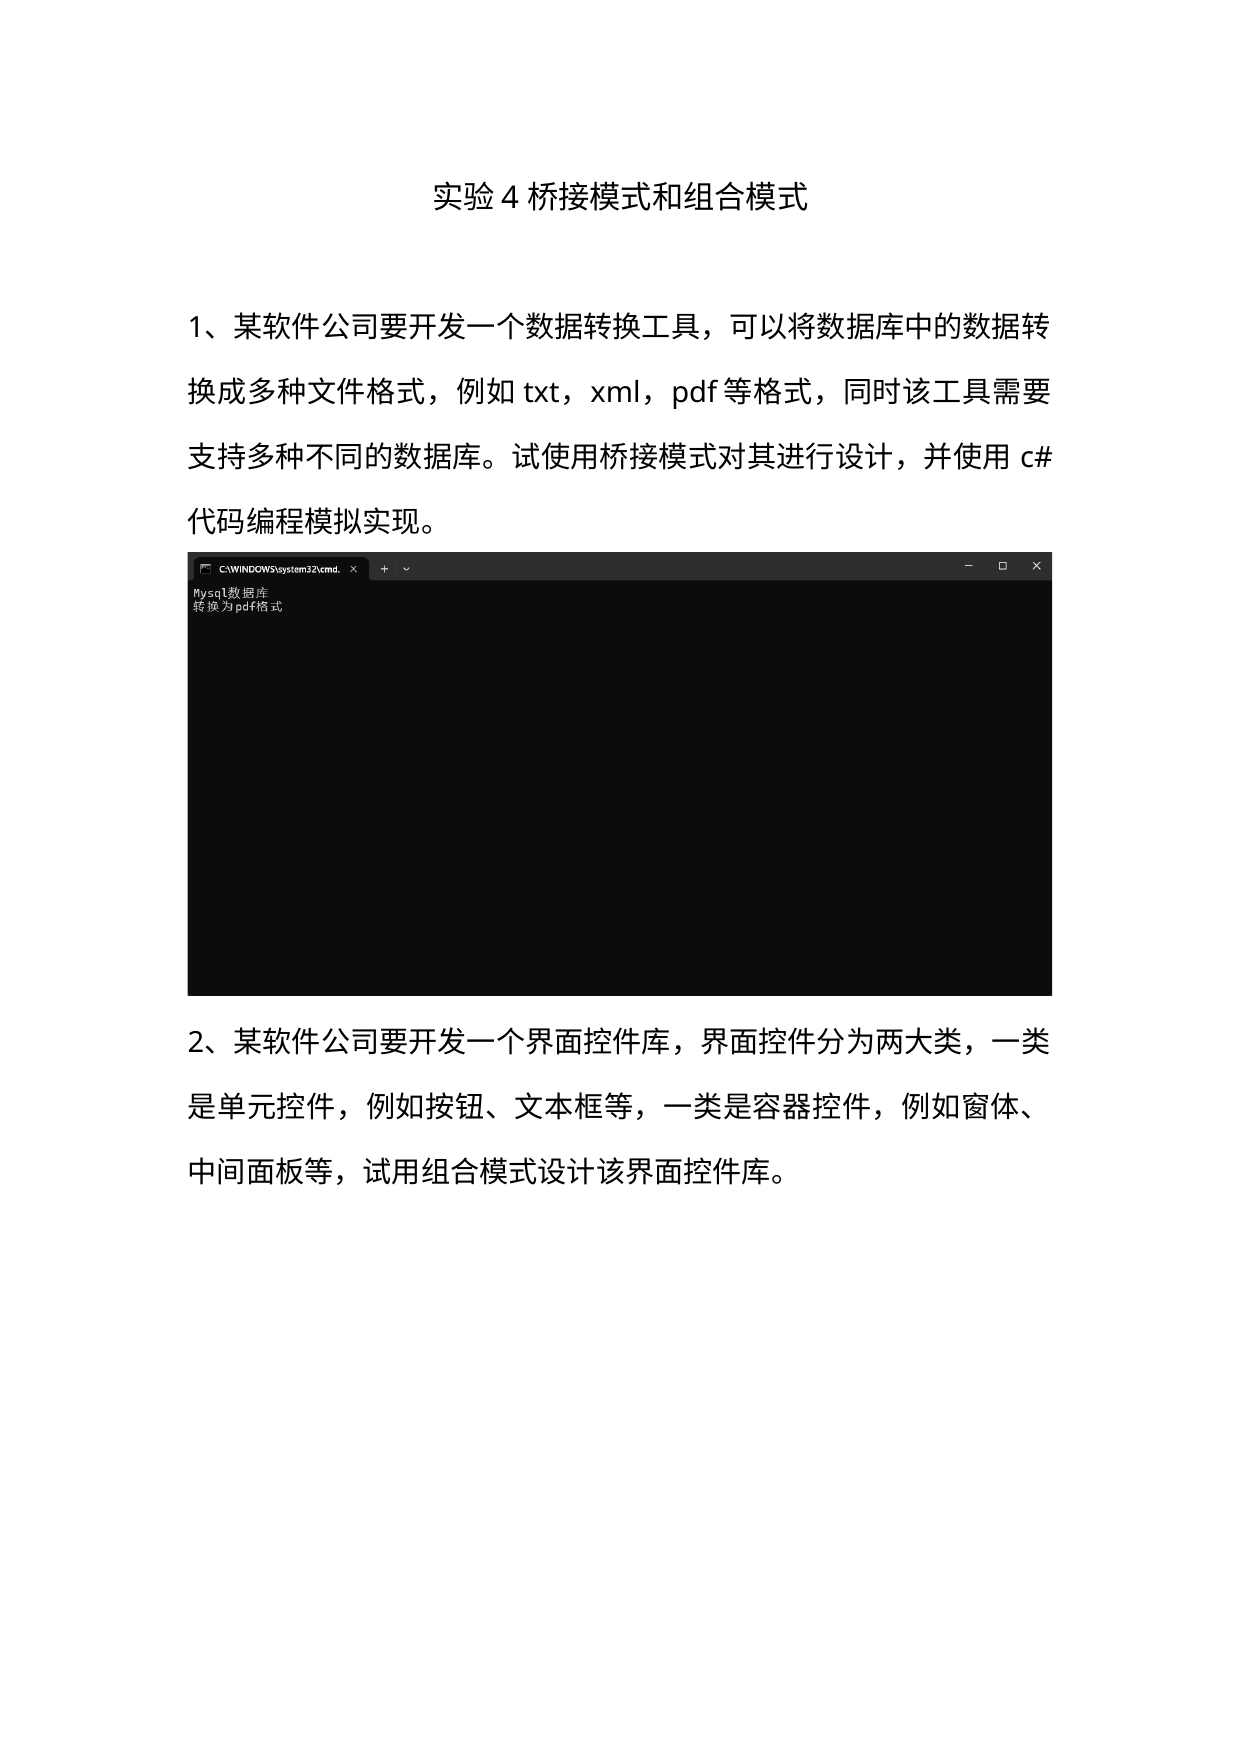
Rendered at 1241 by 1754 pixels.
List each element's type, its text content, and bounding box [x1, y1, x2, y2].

picture [187, 552, 1053, 996]
text 2、某软件公司要开发一个界面控件库，界面控件分为两大类，一类是单元控件，例如按钮、文本框等，一类是容器控件，例如窗体、中间面板等，试用组合模式设计该界面控件库。 [187, 1007, 1053, 1202]
text 1、某软件公司要开发一个数据转换工具，可以将数据库中的数据转换成多种文件格式，例如txt，xml，pdf等格式，同时该工具需要支持多种不同的数据库。试使用桥接模式对其进行设计，并使用c#代码编程模拟实现。 [187, 292, 1053, 552]
text 实验4 桥接模式和组合模式 [187, 162, 1053, 227]
